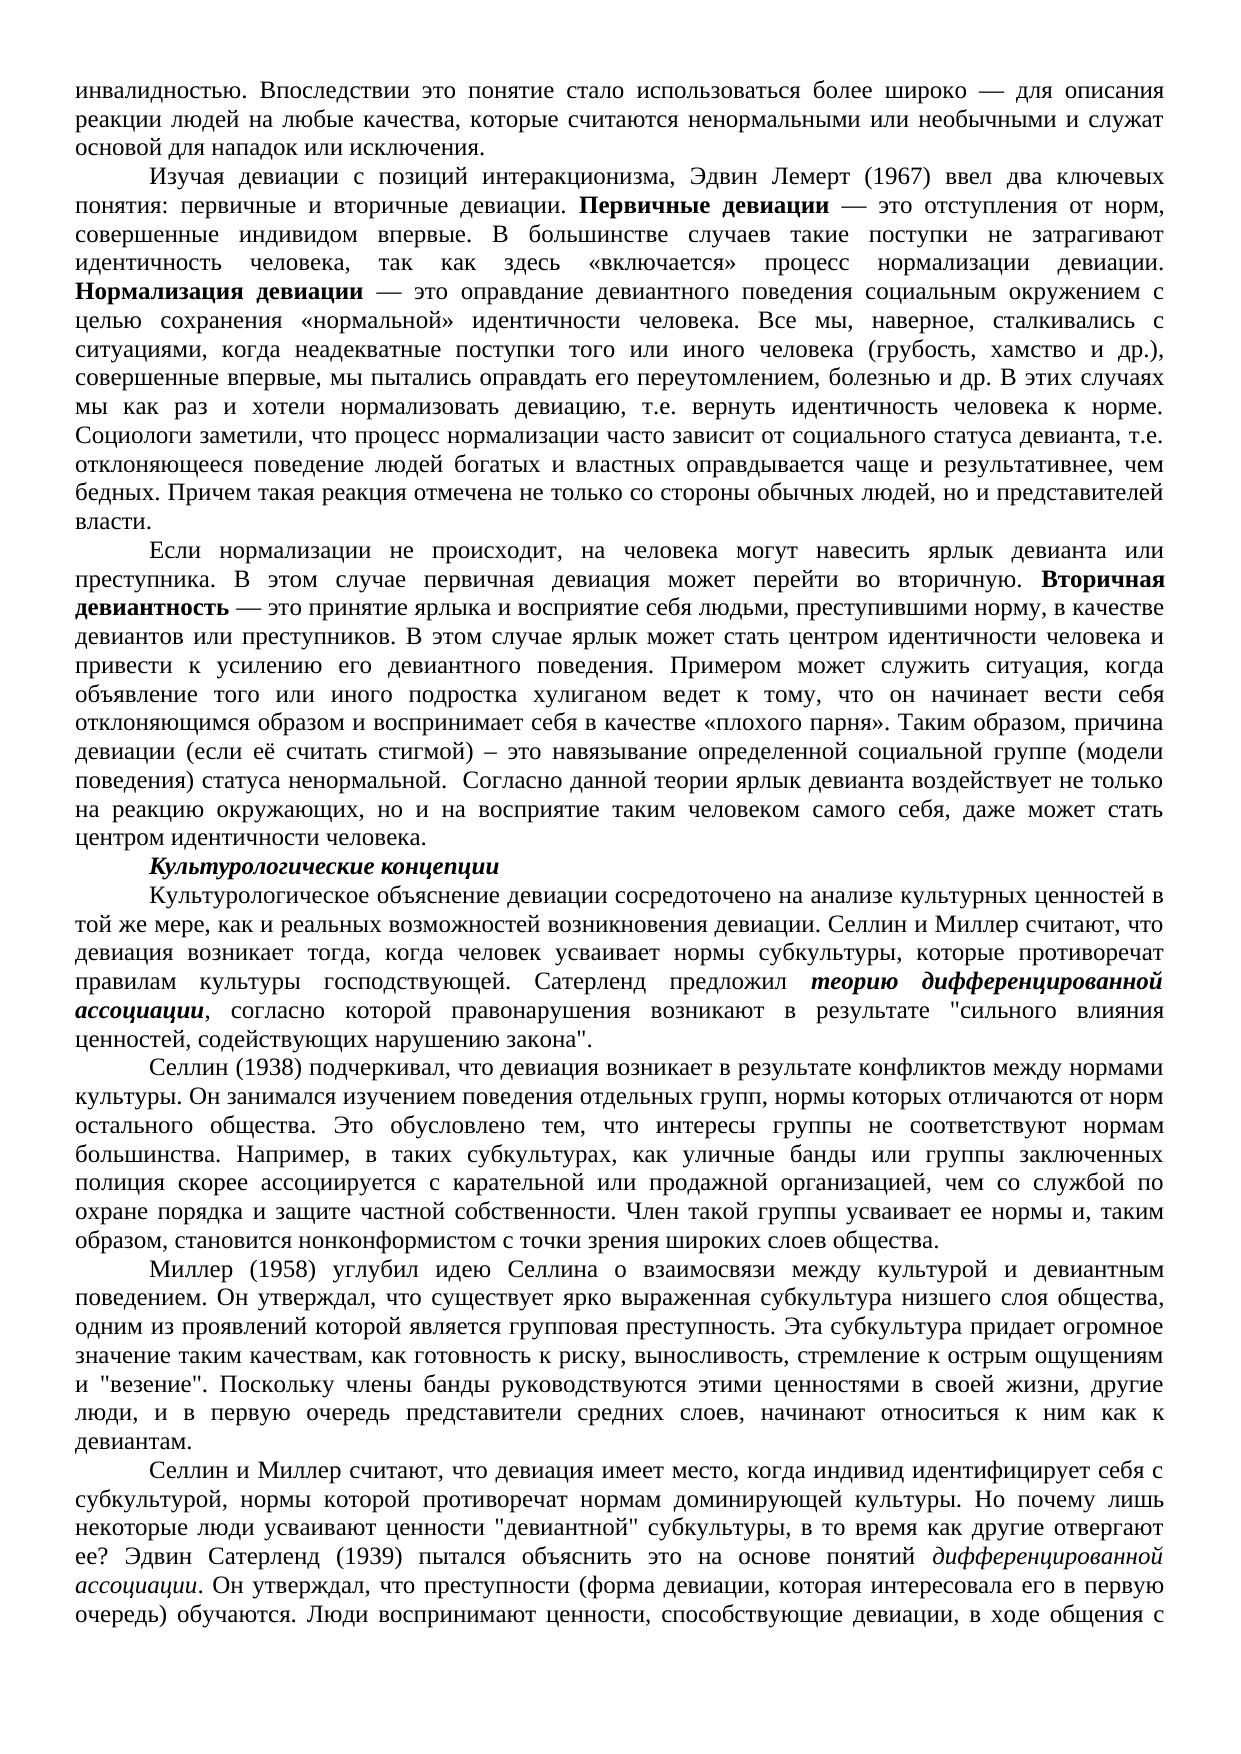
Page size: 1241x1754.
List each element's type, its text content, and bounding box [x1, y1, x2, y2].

text Селлин (1938) подчеркивал, что девиация возникает в результате конфликтов между нормами культуры. Он занимался изучением поведения отдельных групп, нормы которых отличаются от норм остального общества. Это обусловлено тем, что интересы группы не соответствуют нормам большинства. Например, в таких субкультурах, как уличные банды или группы заключенных полиция скорее ассоциируется с карательной или продажной организацией, чем со службой по охране порядка и защите частной собственности. Член такой группы усваивает ее нормы и, таким образом, становится нонконформистом с точки зрения широких слоев общества. [75, 1052, 1165, 1254]
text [75, 75, 1165, 161]
text Миллер (1958) углубил идею Селлина о взаимосвязи между культурой и девиантным поведением. Он утверждал, что существует ярко выраженная субкультура низшего слоя общества, одним из проявлений которой является групповая преступность. Эта субкультура придает огромное значение таким качествам, как готовность к риску, выносливость, стремление к острым ощущениям и "везение". Поскольку члены банды руководствуются этими ценностями в своей жизни, другие люди, и в первую очередь представители средних слоев, начинают относиться к ним как к девиантам. [75, 1254, 1165, 1455]
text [75, 1455, 1165, 1627]
text Культурологическое объяснение девиации сосредоточено на анализе культурных ценностей в той же мере, как и реальных возможностей возникновения девиации. Селлин и Миллер считают, что девиация возникает тогда, когда человек усваивает нормы субкультуры, которые противоречат правилам культуры господствующей. Сатерленд предложил теорию дифференцированной ассоциации, согласно которой правонарушения возникают в результате "сильного влияния ценностей, содействующих нарушению закона". [75, 880, 1165, 1052]
text Если нормализации не происходит, на человека могут навесить ярлык девианта или преступника. В этом случае первичная девиация может перейти во вторичную. Вторичная девиантность — это принятие ярлыка и восприятие себя людьми, преступившими норму, в качестве девиантов или преступников. В этом случае ярлык может стать центром идентичности человека и привести к усилению его девиантного поведения. Примером может служить ситуация, когда объявление того или иного подростка хулиганом ведет к тому, что он начинает вести себя отклоняющимся образом и воспринимает себя в качестве «плохого парня». Таким образом, причина девиации (если её считать стигмой) – это навязывание определенной социальной группе (модели поведения) статуса ненормальной. Согласно данной теории ярлык девианта воздействует не только на реакцию окружающих, но и на восприятие таким человеком самого себя, даже может стать центром идентичности человека. [75, 535, 1165, 851]
text Изучая девиации с позиций интеракционизма, Эдвин Лемерт (1967) ввел два ключевых понятия: первичные и вторичные девиации. Первичные девиации — это отступления от норм, совершенные индивидом впервые. В большинстве случаев такие поступки не затрагивают идентичность человека, так как здесь «включается» процесс нормализации девиации. Нормализация девиации — это оправдание девиантного поведения социальным окружением с целью сохранения «нормальной» идентичности человека. Все мы, наверное, сталкивались с ситуациями, когда неадекватные поступки того или иного человека (грубость, хамство и др.), совершенные впервые, мы пытались оправдать его переутомлением, болезнью и др. В этих случаях мы как раз и хотели нормализовать девиацию, т.е. вернуть идентичность человека к норме. Социологи заметили, что процесс нормализации часто зависит от социального статуса девианта, т.е. отклоняющееся поведение людей богатых и властных оправдывается чаще и результативнее, чем бедных. Причем такая реакция отмечена не только со стороны обычных людей, но и представителей власти. [75, 161, 1165, 535]
text Культурологические концепции [75, 851, 1165, 880]
